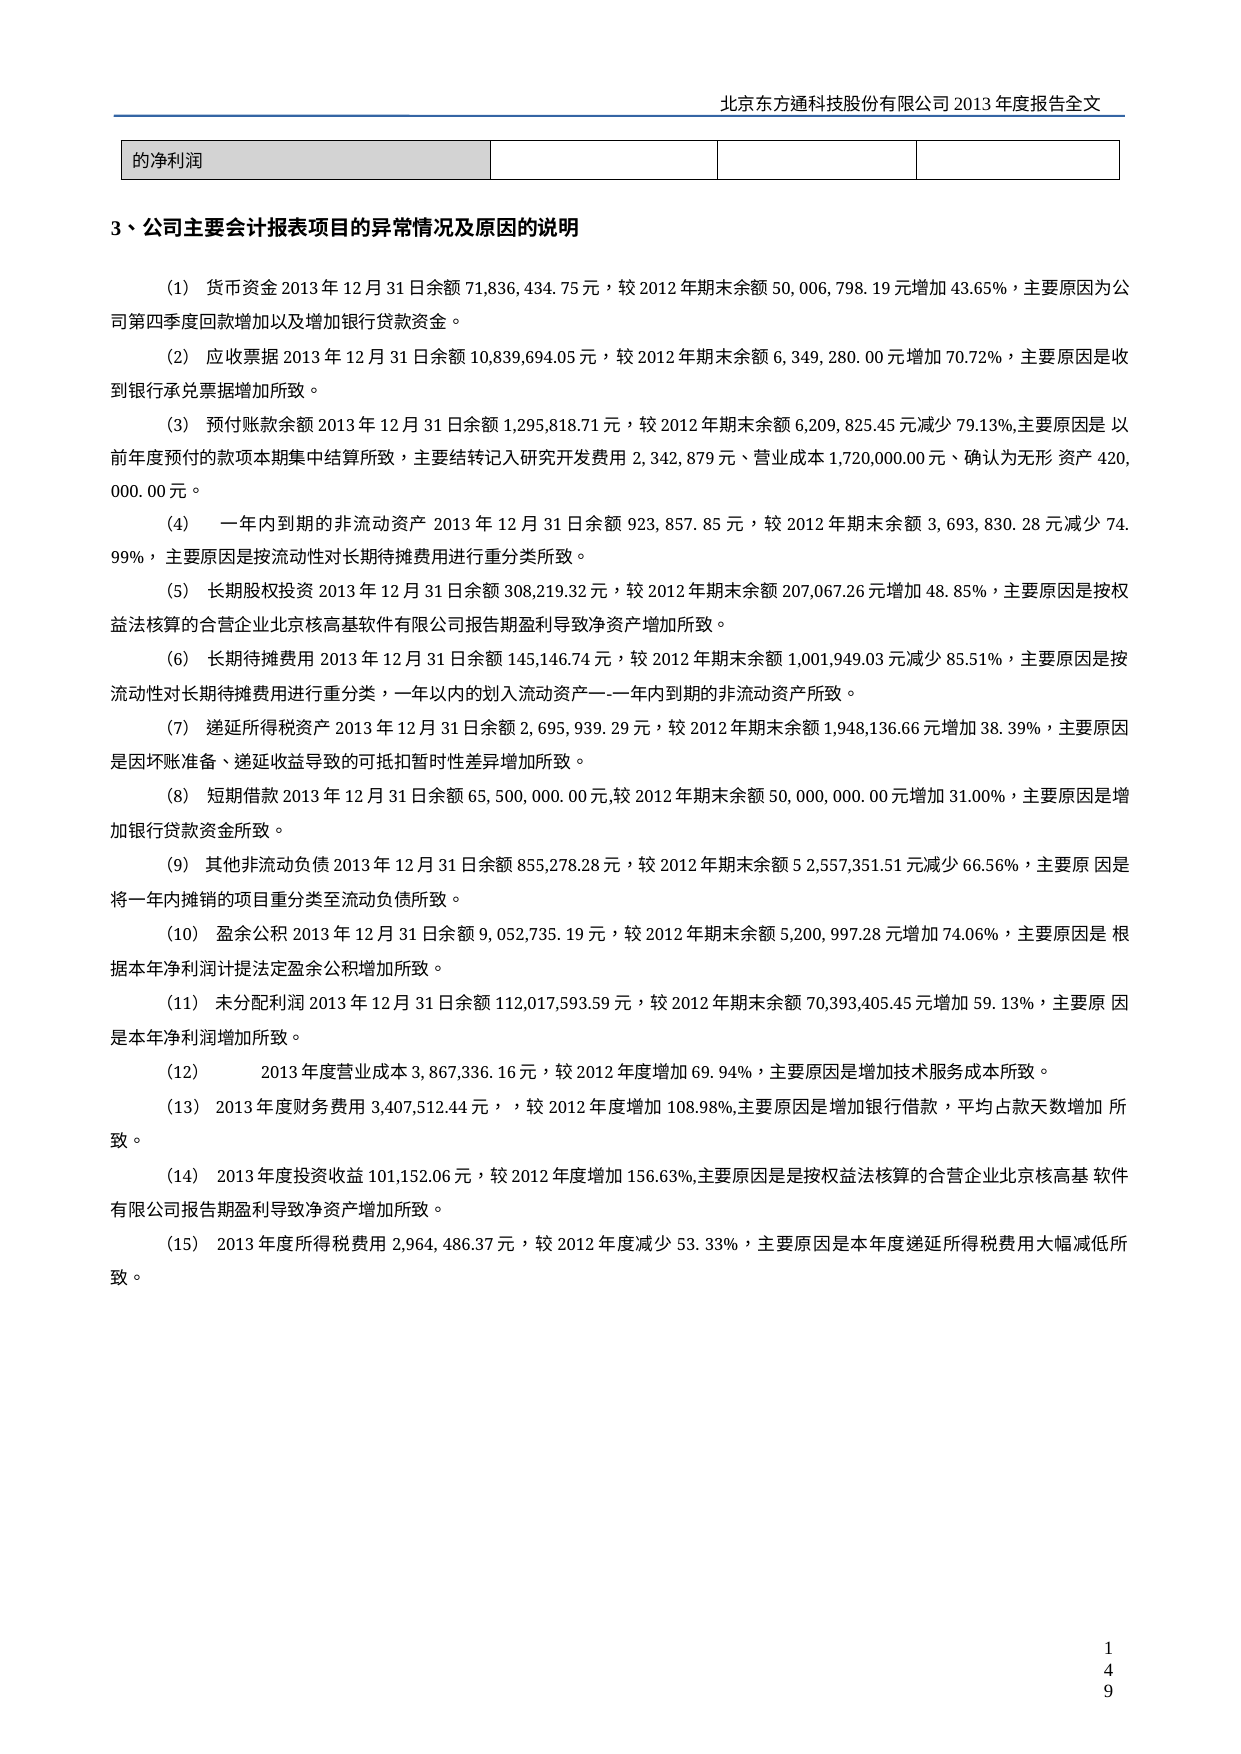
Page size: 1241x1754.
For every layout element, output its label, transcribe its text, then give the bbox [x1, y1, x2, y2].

text 3、公司主要会计报表项目的异常情况及原因的说明 [111, 213, 1130, 242]
text （15） 2013年度所得税费用2,964, 486.37元，较2012年度减少53. 33%，主要原因是本年度递延所得税费用大幅减低所 致。 [111, 1223, 1130, 1291]
text （4） 一年内到期的非流动资产2013年12月31日余额923, 857. 85元，较2012年期末余额3, 693, 830. 28元减少74. 99%， 主要原因是按流动性对长期待摊费用进行重分类所致。 [111, 504, 1130, 570]
text （14） 2013年度投资收益101,152.06元，较2012年度增加156.63%,主要原因是是按权益法核算的合营企业北京核高基 软件有限公司报告期盈利导致净资产增加所致。 [111, 1154, 1130, 1223]
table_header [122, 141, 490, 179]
text （10） 盈余公积2013年12月31日余额9, 052,735. 19元，较2012年期末余额5,200, 997.28元增加74.06%，主要原因是 根据本年净利润计提法定盈余公积增加所致。 [111, 913, 1130, 982]
text （12） 2013年度营业成本3, 867,336. 16元，较2012年度增加69. 94%，主要原因是增加技术服务成本所致。 [111, 1051, 1130, 1086]
text （3） 预付账款余额2013年12月31日余额1,295,818.71元，较2012年期末余额6,209, 825.45元减少79.13%,主要原因是 以前年度预付的款项本期集中结算所致，主要结转记入研究开发费用2, 342, 879元、营业成本1,720,000.00元、确认为无形 资产420, 000. 00元。 [111, 405, 1130, 504]
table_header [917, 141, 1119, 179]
text （5） 长期股权投资2013年12月31日余额308,219.32元，较2012年期末余额207,067.26元增加48. 85%，主要原因是按权 益法核算的合营企业北京核高基软件有限公司报告期盈利导致净资产增加所致。 [111, 570, 1130, 638]
text （2） 应收票据2013年12月31日余额10,839,694.05元，较2012年期末余额6, 349, 280. 00元增加70.72%，主要原因是收 到银行承兑票据增加所致。 [111, 336, 1130, 405]
text （13） 2013年度财务费用3,407,512.44元，，较2012年度增加108.98%,主要原因是增加银行借款，平均占款天数增加 所致。 [111, 1086, 1130, 1154]
text （7） 递延所得税资产2013年12月31日余额2, 695, 939. 29元，较2012年期末余额1,948,136.66元增加38. 39%，主要原因 是因坏账准备、递延收益导致的可抵扣暂时性差异增加所致。 [111, 707, 1130, 775]
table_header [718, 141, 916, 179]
text （1） 货币资金2013年12月31日余额71,836, 434. 75元，较2012年期末余额50, 006, 798. 19元增加43.65%，主要原因为公 司第四季度回款增加以及增加银行贷款资金。 [111, 267, 1130, 336]
text （8） 短期借款2013年12月31日余额65, 500, 000. 00元,较2012年期末余额50, 000, 000. 00元增加31.00%，主要原因是增 加银行贷款资金所致。 [111, 775, 1130, 844]
text （9） 其他非流动负债2013年12月31日余额855,278.28元，较2012年期末余额5 2,557,351.51元减少66.56%，主要原 因是将一年内摊销的项目重分类至流动负债所致。 [111, 844, 1130, 913]
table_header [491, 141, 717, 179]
text （6） 长期待摊费用2013年12月31日余额145,146.74元，较2012年期末余额1,001,949.03元减少85.51%，主要原因是按 流动性对长期待摊费用进行重分类，一年以内的划入流动资产一-一年内到期的非流动资产所致。 [111, 638, 1130, 707]
text （11） 未分配利润2013年12月31日余额112,017,593.59元，较2012年期末余额70,393,405.45元增加59. 13%，主要原 因是本年净利润增加所致。 [111, 982, 1130, 1051]
